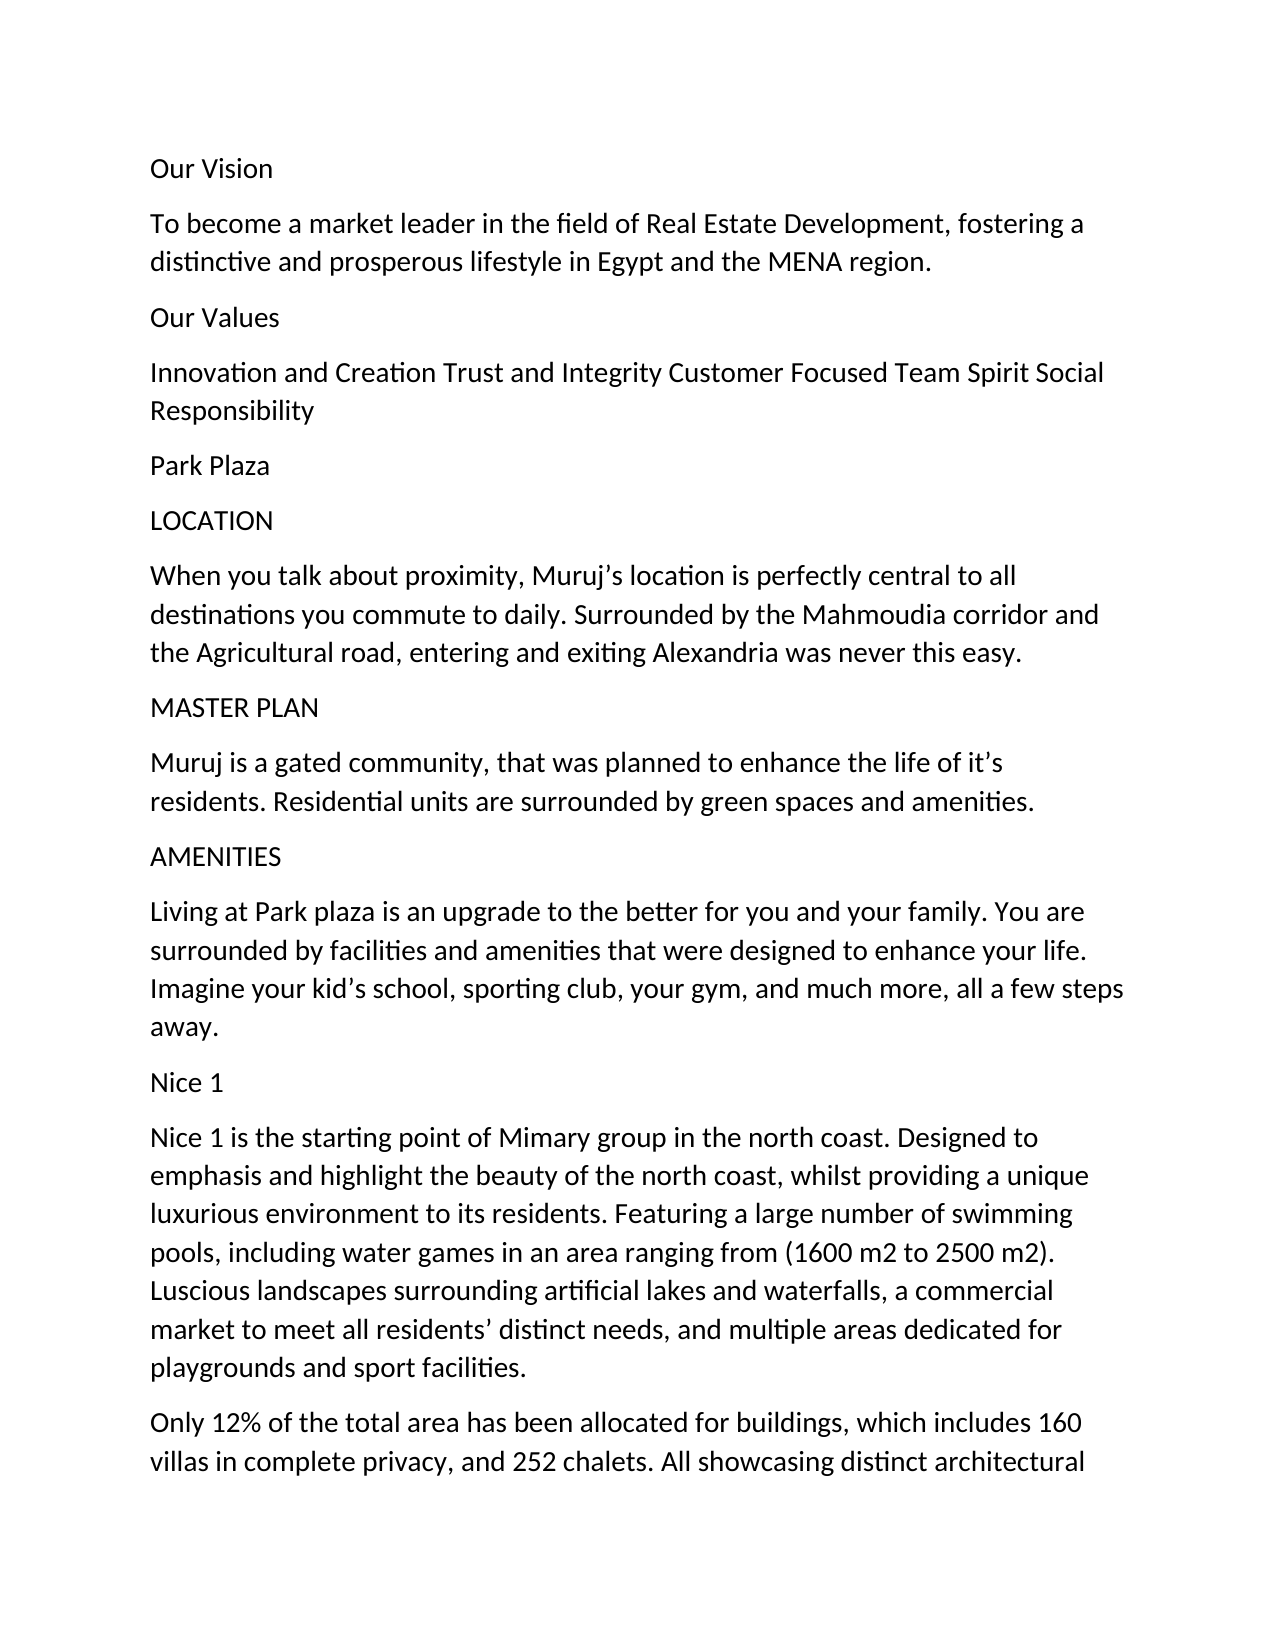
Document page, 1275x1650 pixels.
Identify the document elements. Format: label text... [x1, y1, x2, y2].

text When you talk about proximity, Muruj’s location is perfectly central to all destinations you commute to daily. Surrounded by the Mahmoudia corridor and the Agricultural road, entering and exiting Alexandria was never this easy. [150, 557, 1125, 670]
text AMENITIES [150, 838, 1125, 874]
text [150, 1404, 1125, 1478]
text To become a market leader in the field of Real Estate Development, fostering a distinctive and prosperous lifestyle in Egypt and the MENA region. [150, 205, 1125, 279]
text Innovation and Creation Trust and Integrity Customer Focused Team Spirit Social Responsibility [150, 354, 1125, 428]
text Our Values [150, 299, 1125, 334]
text MASTER PLAN [150, 689, 1125, 725]
text Living at Park plaza is an upgrade to the better for you and your family. You are surrounded by facilities and amenities that were designed to enhance your life. Imagine your kid’s school, sporting club, your gym, and much more, all a few steps away. [150, 893, 1125, 1044]
text Park Plaza [150, 447, 1125, 483]
text Muruj is a gated community, that was planned to enhance the life of it’s residents. Residential units are surrounded by green spaces and amenities. [150, 744, 1125, 819]
text Nice 1 is the starting point of Mimary group in the north coast. Designed to emphasis and highlight the beauty of the north coast, whilst providing a unique luxurious environment to its residents. Featuring a large number of swimming pools, including water games in an area ranging from (1600 m2 to 2500 m2). Luscious landscapes surrounding artificial lakes and waterfalls, a commercial market to meet all residents’ distinct needs, and multiple areas dedicated for playgrounds and sport facilities. [150, 1119, 1125, 1385]
text Nice 1 [150, 1064, 1125, 1099]
text Our Vision [150, 150, 1125, 186]
text LOCATION [150, 502, 1125, 538]
